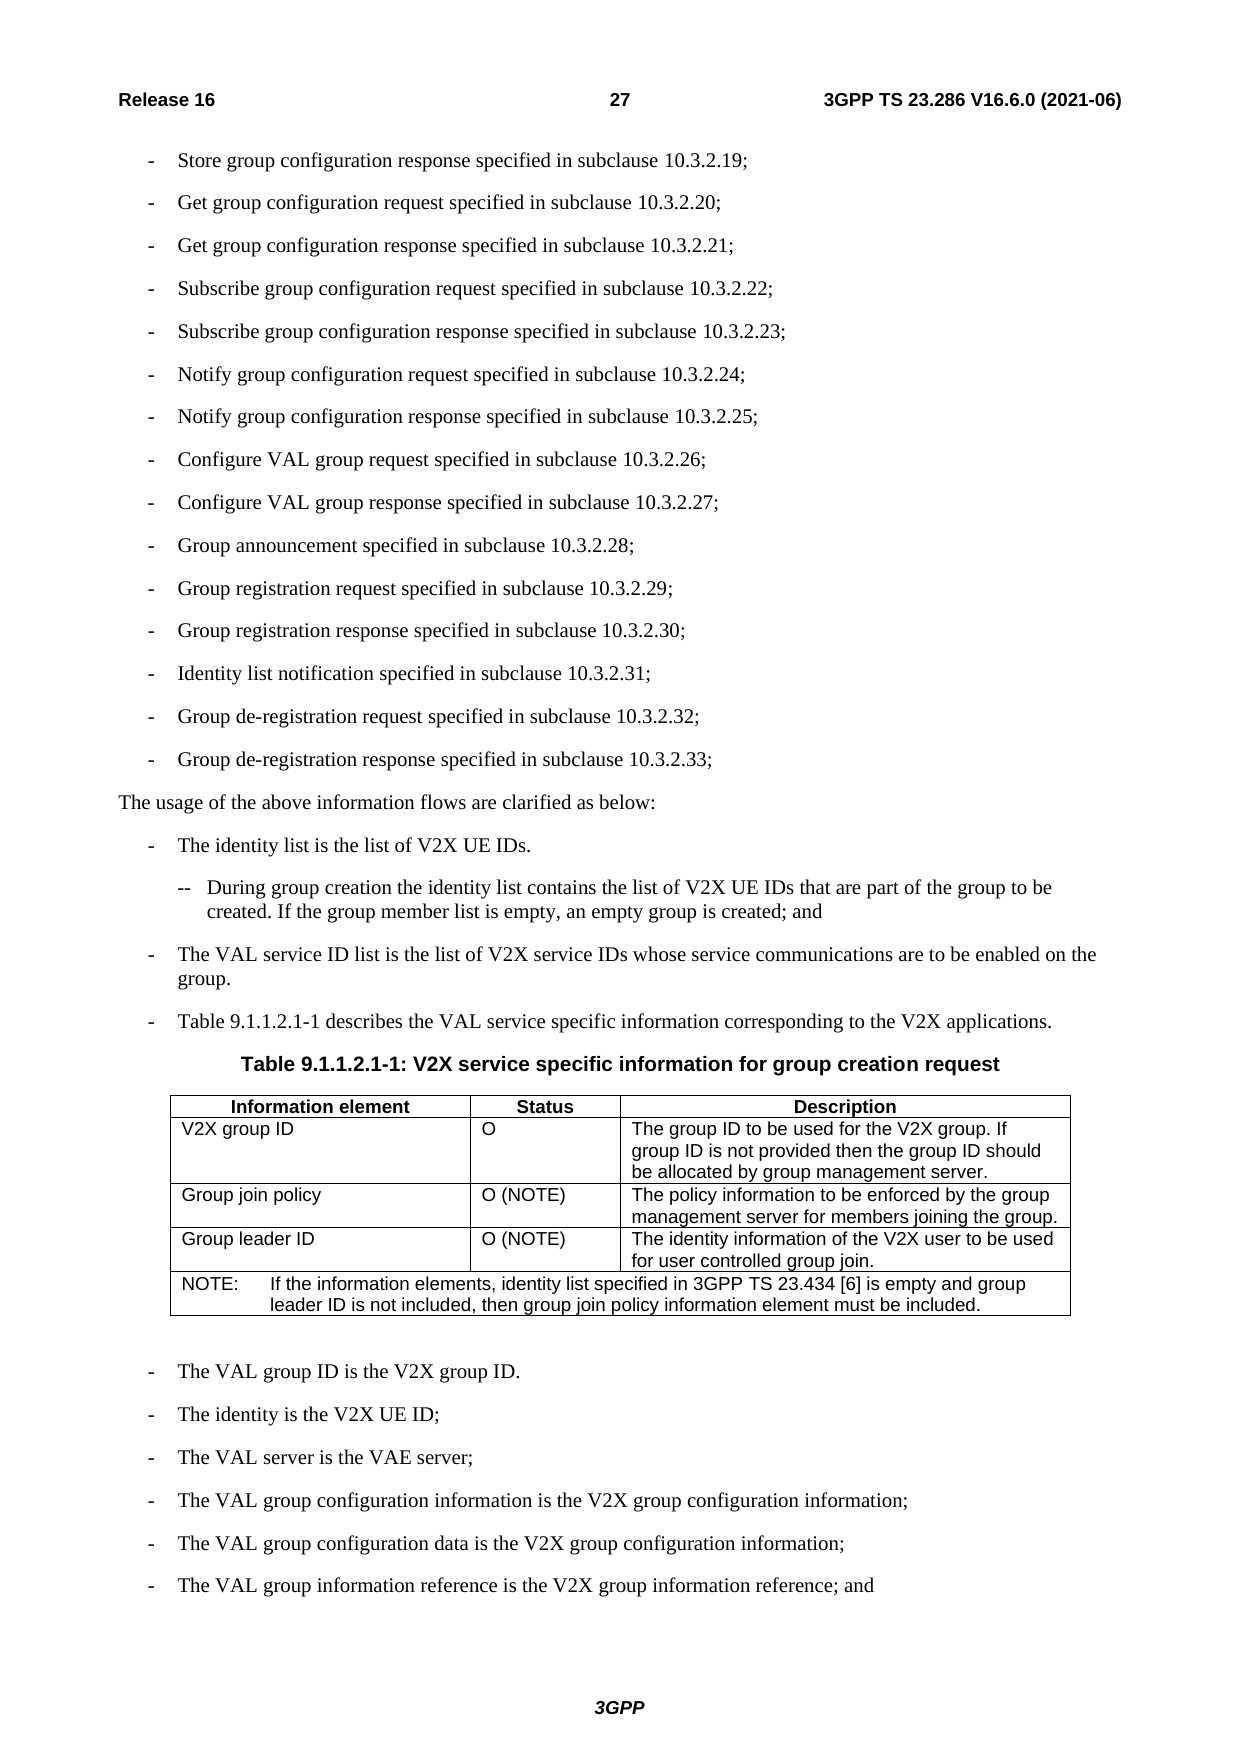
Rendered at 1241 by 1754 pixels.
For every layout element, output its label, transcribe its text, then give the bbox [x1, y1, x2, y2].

text - Store group configuration response specified in subclause 10.3.2.19; [148, 147, 1122, 172]
text - Notify group configuration request specified in subclause 10.3.2.24; [148, 362, 1122, 386]
text - Group announcement specified in subclause 10.3.2.28; [148, 533, 1122, 557]
table_cell The group ID to be used for the V2X group. If group ID is not provided then the group ID should be allocated by group management server. [621, 1118, 1070, 1183]
text - Notify group configuration response specified in subclause 10.3.2.25; [148, 404, 1122, 428]
table_cell Group leader ID [171, 1228, 470, 1271]
table_header Status [471, 1096, 620, 1117]
text - The VAL service ID list is the list of V2X service IDs whose service communications are to be enabled on the group. [148, 942, 1122, 990]
table_cell O (NOTE) [471, 1228, 620, 1271]
text - Group registration response specified in subclause 10.3.2.30; [148, 618, 1122, 642]
text - Table 9.1.1.2.1-1 describes the VAL service specific information corresponding to the V2X applications. [148, 1009, 1122, 1033]
table_cell Group join policy [171, 1184, 470, 1227]
text The usage of the above information flows are clarified as below: [118, 790, 1122, 814]
text - The VAL server is the VAE server; [148, 1445, 1122, 1469]
text - Get group configuration response specified in subclause 10.3.2.21; [148, 233, 1122, 257]
text - Configure VAL group request specified in subclause 10.3.2.26; [148, 447, 1122, 471]
text - Subscribe group configuration response specified in subclause 10.3.2.23; [148, 319, 1122, 343]
text - Get group configuration request specified in subclause 10.3.2.20; [148, 190, 1122, 214]
text -- During group creation the identity list contains the list of V2X UE IDs that are part of the group to be created. If the group member list is empty, an empty group is created; and [177, 875, 1122, 923]
text - The identity list is the list of V2X UE IDs. [148, 832, 1122, 857]
table_cell V2X group ID [171, 1118, 470, 1183]
text - Group de-registration response specified in subclause 10.3.2.33; [148, 747, 1122, 771]
text - The VAL group configuration information is the V2X group configuration information; [148, 1488, 1122, 1512]
text - The identity is the V2X UE ID; [148, 1402, 1122, 1426]
table_cell The identity information of the V2X user to be used for user controlled group join. [621, 1228, 1070, 1271]
text - The VAL group information reference is the V2X group information reference; and [148, 1573, 1122, 1597]
text Table 9.1.1.2.1-1: V2X service specific information for group creation request [118, 1052, 1122, 1076]
table_header Description [621, 1096, 1070, 1117]
text - Identity list notification specified in subclause 10.3.2.31; [148, 661, 1122, 685]
table_header Information element [171, 1096, 470, 1117]
text - Configure VAL group response specified in subclause 10.3.2.27; [118, 490, 1122, 514]
table_cell O [471, 1118, 620, 1183]
text - The VAL group configuration data is the V2X group configuration information; [148, 1531, 1122, 1554]
table_cell The policy information to be enforced by the group management server for members joining the group. [621, 1184, 1070, 1227]
table_cell O (NOTE) [471, 1184, 620, 1227]
text - The VAL group ID is the V2X group ID. [148, 1359, 1122, 1383]
table_cell NOTE: If the information elements, identity list specified in 3GPP TS 23.434 [6] is empty and group leader ID is not included, then group join policy information element must be included. [171, 1272, 1070, 1315]
text - Group de-registration request specified in subclause 10.3.2.32; [148, 704, 1122, 728]
text - Group registration request specified in subclause 10.3.2.29; [148, 576, 1122, 600]
text - Subscribe group configuration request specified in subclause 10.3.2.22; [148, 276, 1122, 300]
